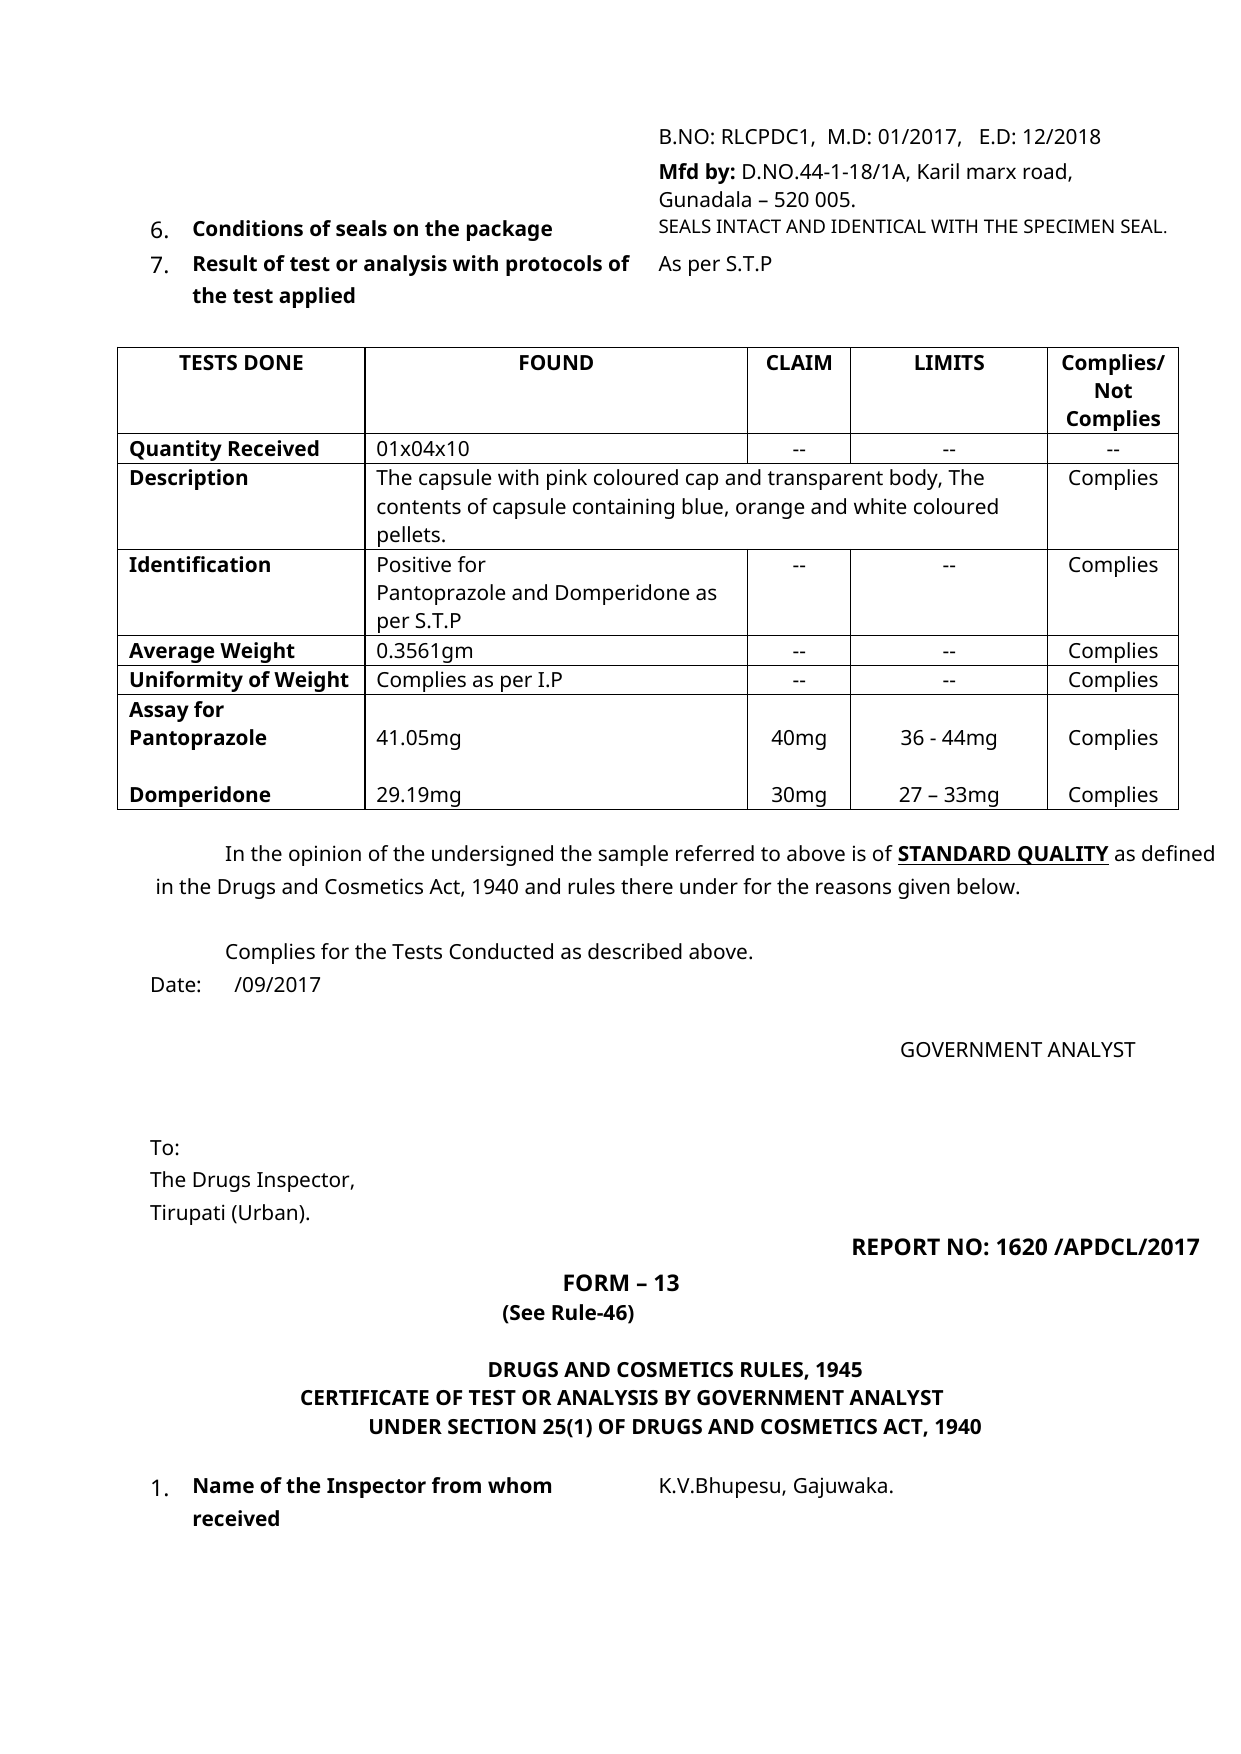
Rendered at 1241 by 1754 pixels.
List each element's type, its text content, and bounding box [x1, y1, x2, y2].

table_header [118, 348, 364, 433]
text In the opinion of the undersigned the sample referred to above is of STANDARD QUALITY as defined [150, 428, 1240, 868]
text To: [150, 1133, 1240, 1161]
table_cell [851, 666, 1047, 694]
text CERTIFICATE OF TEST OR ANALYSIS BY GOVERNMENT ANALYST [225, 1383, 1200, 1412]
text GOVERNMENT ANALYST [825, 1035, 1240, 1064]
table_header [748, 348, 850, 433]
text Complies for the Tests Conducted as described above. [150, 937, 1240, 966]
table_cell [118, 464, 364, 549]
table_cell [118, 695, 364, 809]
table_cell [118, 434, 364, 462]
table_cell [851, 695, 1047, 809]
text The Drugs Inspector, [150, 1166, 1240, 1194]
text REPORT NO: 1620 /APDCL/2017 [150, 1231, 1200, 1262]
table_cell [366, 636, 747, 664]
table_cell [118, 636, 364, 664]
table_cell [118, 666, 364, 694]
text Date: /09/2017 [150, 970, 1240, 998]
text in the Drugs and Cosmetics Act, 1940 and rules there under for the reasons given below. [150, 872, 1240, 901]
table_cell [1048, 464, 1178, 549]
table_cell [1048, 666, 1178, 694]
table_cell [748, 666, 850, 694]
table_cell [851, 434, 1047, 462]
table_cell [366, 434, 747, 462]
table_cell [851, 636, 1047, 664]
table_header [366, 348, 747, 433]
text UNDER SECTION 25(1) OF DRUGS AND COSMETICS ACT, 1940 [150, 1412, 1200, 1440]
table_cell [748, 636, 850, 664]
text FORM – 13 [525, 1267, 1200, 1298]
text (See Rule-46) [150, 1298, 1200, 1326]
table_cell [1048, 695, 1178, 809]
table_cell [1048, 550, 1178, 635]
text DRUGS AND COSMETICS RULES, 1945 [150, 1355, 1200, 1383]
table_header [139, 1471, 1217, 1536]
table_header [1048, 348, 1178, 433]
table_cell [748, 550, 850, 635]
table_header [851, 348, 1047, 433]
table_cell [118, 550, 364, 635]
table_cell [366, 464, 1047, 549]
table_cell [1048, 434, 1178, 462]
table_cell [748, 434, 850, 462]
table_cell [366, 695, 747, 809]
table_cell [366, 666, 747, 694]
text Tirupati (Urban). [150, 1198, 1240, 1227]
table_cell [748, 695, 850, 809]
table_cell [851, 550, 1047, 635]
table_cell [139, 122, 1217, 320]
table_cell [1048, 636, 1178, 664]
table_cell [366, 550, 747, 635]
